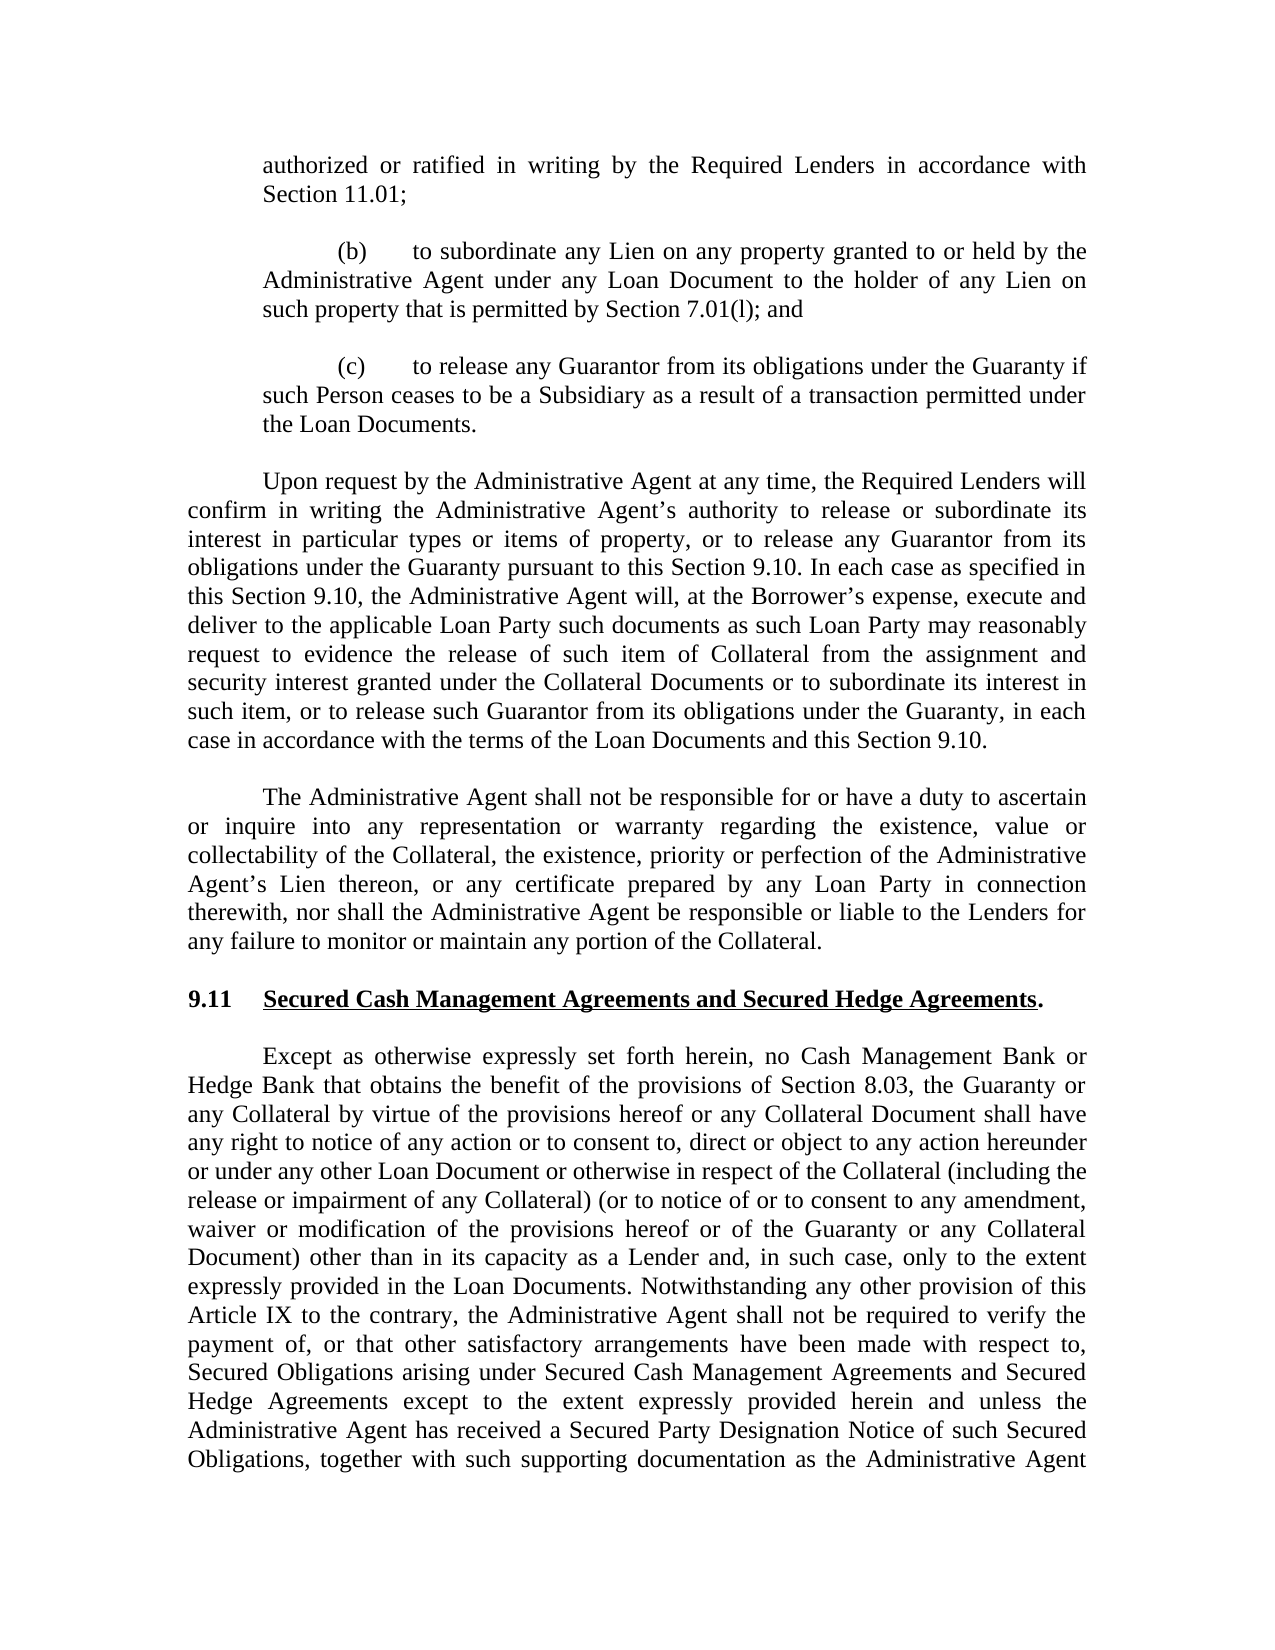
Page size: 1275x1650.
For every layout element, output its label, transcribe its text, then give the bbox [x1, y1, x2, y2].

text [262, 150, 1087, 207]
text The Administrative Agent shall not be responsible for or have a duty to ascertain or inquire into any representation or warranty regarding the existence, value or collectability of the Collateral, the existence, priority or perfection of the Administrative Agent’s Lien thereon, or any certificate prepared by any Loan Party in connection therewith, nor shall the Administrative Agent be responsible or liable to the Lenders for any failure to monitor or maintain any portion of the Collateral. [187, 782, 1087, 955]
text Upon request by the Administrative Agent at any time, the Required Lenders will confirm in writing the Administrative Agent’s authority to release or subordinate its interest in particular types or items of property, or to release any Guarantor from its obligations under the Guaranty pursuant to this Section 9.10. In each case as specified in this Section 9.10, the Administrative Agent will, at the Borrower’s expense, execute and deliver to the applicable Loan Party such documents as such Loan Party may reasonably request to evidence the release of such item of Collateral from the assignment and security interest granted under the Collateral Documents or to subordinate its interest in such item, or to release such Guarantor from its obligations under the Guaranty, in each case in accordance with the terms of the Loan Documents and this Section 9.10. [187, 466, 1087, 754]
table_header Secured Cash Management Agreements and Secured Hedge Agreements. [263, 984, 1087, 1012]
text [187, 1041, 1087, 1472]
table_header 9.11 [188, 984, 263, 1012]
text (b) to subordinate any Lien on any property granted to or held by the Administrative Agent under any Loan Document to the holder of any Lien on such property that is permitted by Section 7.01(l); and [262, 236, 1087, 322]
text (c) to release any Guarantor from its obligations under the Guaranty if such Person ceases to be a Subsidiary as a result of a transaction permitted under the Loan Documents. [262, 351, 1087, 437]
